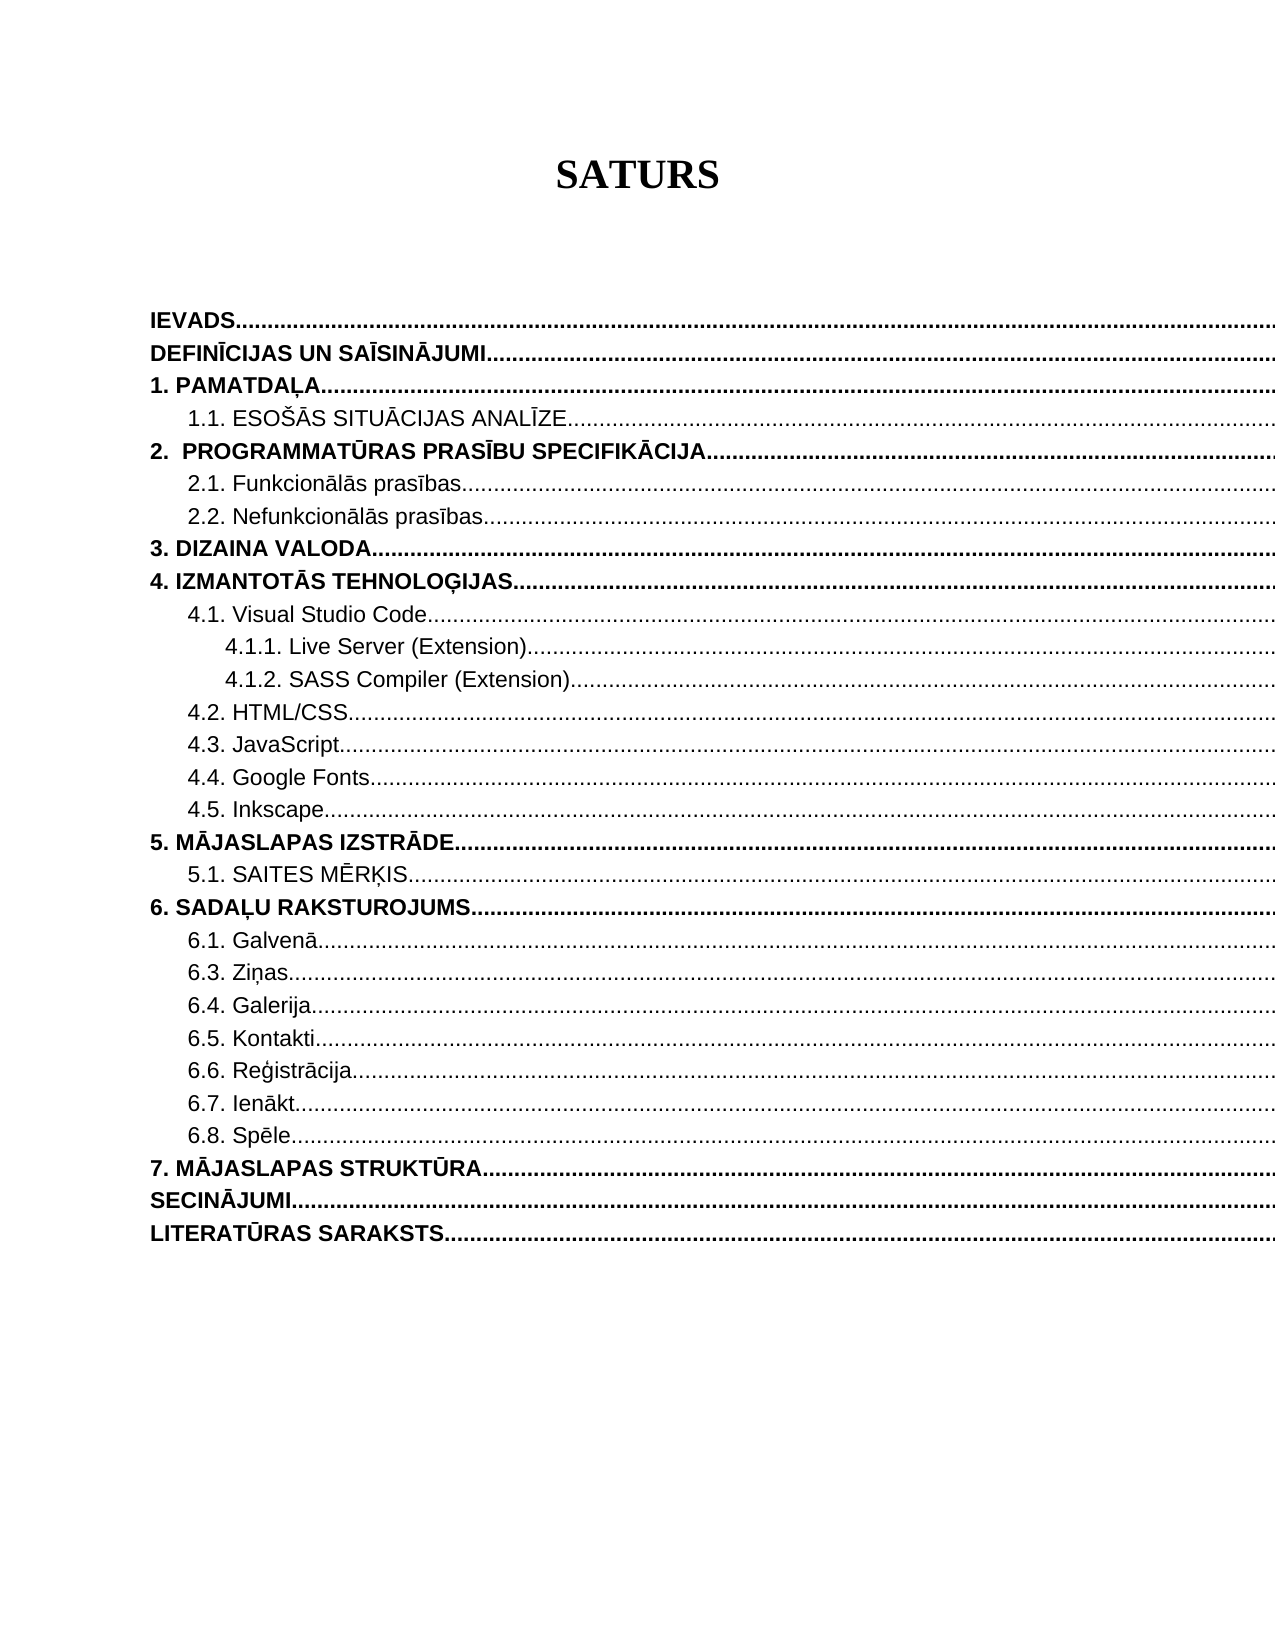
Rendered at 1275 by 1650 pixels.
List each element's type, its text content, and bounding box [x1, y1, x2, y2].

text SATURS [150, 150, 1125, 198]
